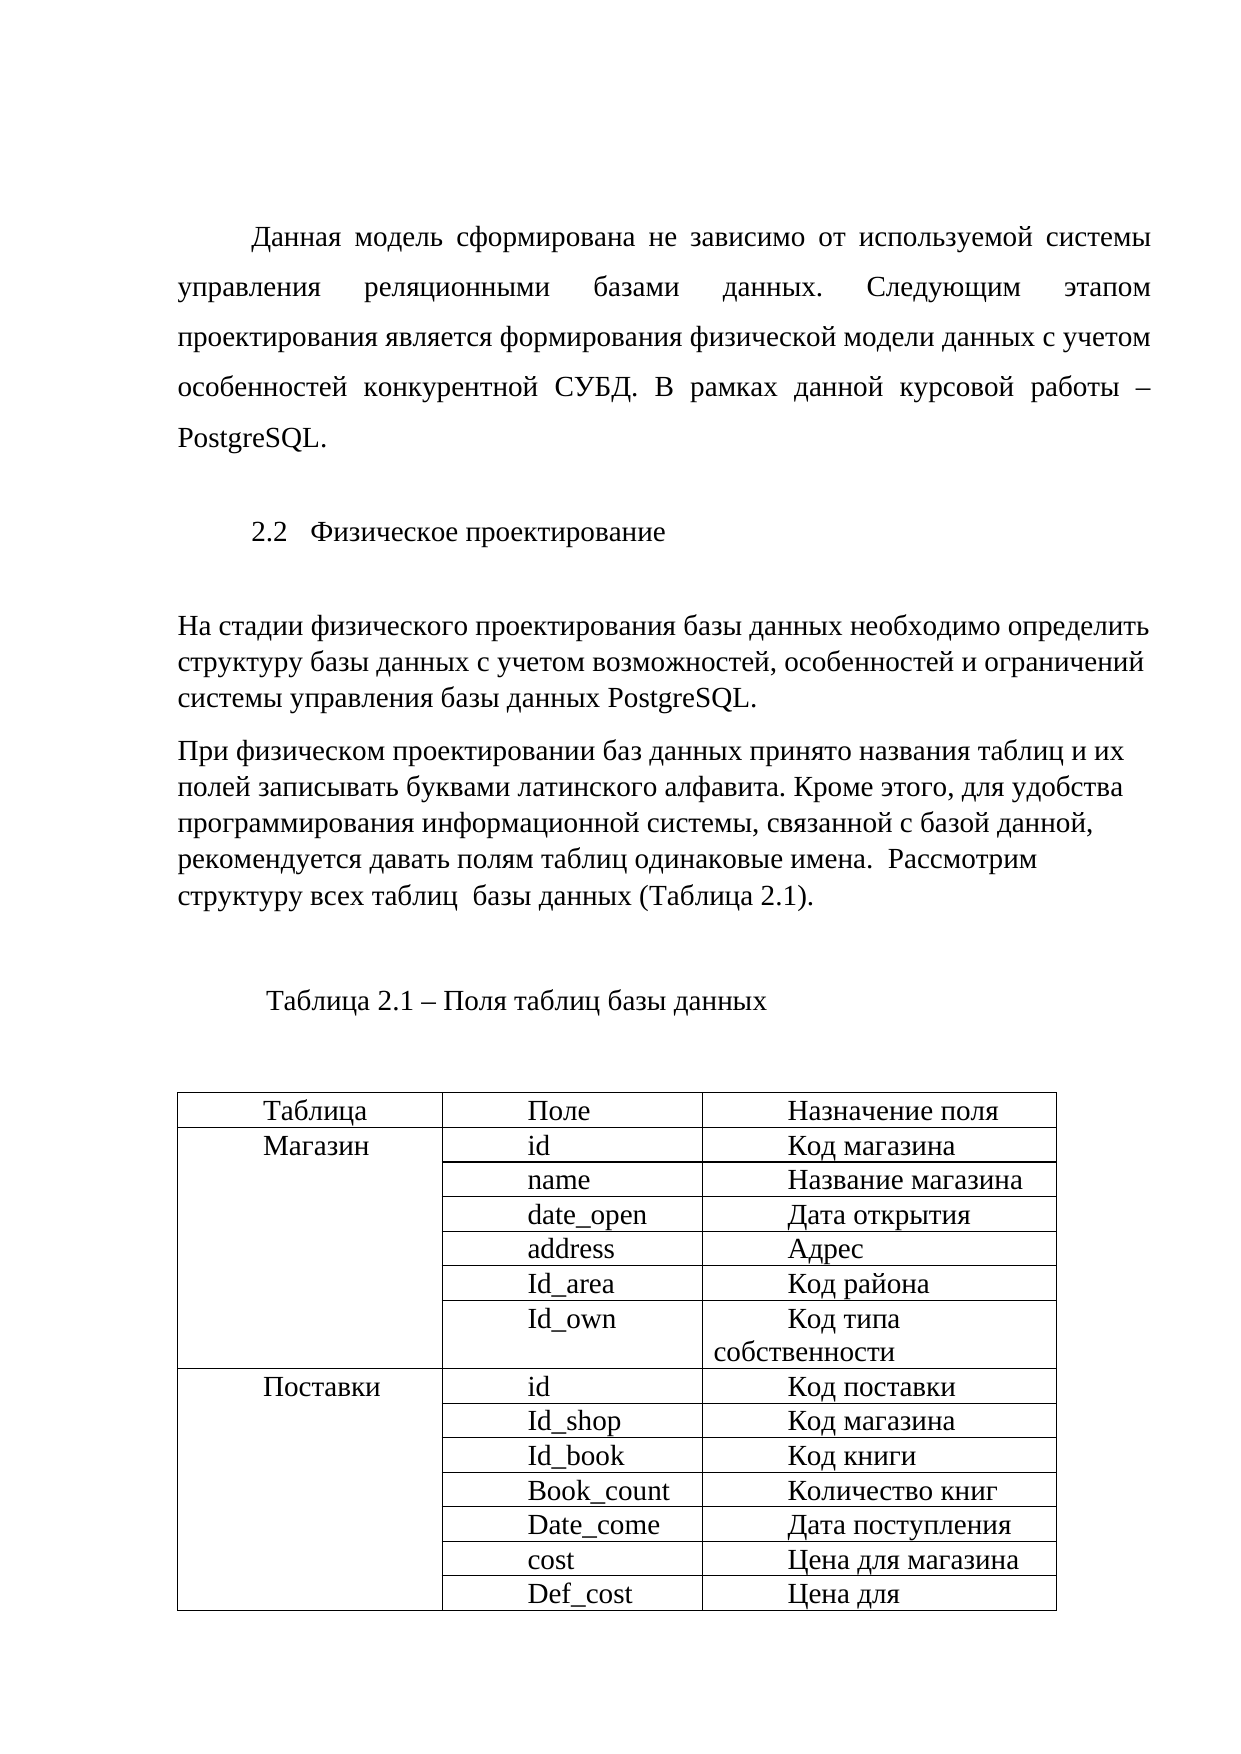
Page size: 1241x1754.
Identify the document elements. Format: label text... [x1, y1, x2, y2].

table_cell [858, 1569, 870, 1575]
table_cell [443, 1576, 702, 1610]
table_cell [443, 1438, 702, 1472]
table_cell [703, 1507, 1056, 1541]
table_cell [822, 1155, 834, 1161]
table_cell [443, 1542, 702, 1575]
text При физическом проектировании баз данных принято названия таблиц и их полей записывать буквами латинского алфавита. Кроме этого, для удобства программирования информационной системы, связанной с базой данной, рекомендуется давать полям таблиц одинаковые имена. Рассмотрим структуру всех таблиц базы данных (таблица 2.1). [177, 733, 1152, 911]
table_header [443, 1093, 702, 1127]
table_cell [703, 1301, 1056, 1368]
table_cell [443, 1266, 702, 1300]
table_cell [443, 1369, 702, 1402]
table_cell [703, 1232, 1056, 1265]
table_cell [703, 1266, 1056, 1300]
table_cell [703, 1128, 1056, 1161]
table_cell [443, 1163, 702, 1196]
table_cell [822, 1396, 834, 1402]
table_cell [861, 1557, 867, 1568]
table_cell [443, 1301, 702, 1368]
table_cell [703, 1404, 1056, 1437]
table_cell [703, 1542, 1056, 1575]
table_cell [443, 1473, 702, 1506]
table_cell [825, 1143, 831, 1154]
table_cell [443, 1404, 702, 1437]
subtitle Физическое проектирование [177, 514, 1152, 547]
text Данная модель сформирована не зависимо от используемой системы управления реляционными базами данных. Следующим этапом проектирования является формирования физической модели данных с учетом особенностей конкурентной СУБД. В рамках данной курсовой работы – PostgreSQL. [177, 219, 1152, 453]
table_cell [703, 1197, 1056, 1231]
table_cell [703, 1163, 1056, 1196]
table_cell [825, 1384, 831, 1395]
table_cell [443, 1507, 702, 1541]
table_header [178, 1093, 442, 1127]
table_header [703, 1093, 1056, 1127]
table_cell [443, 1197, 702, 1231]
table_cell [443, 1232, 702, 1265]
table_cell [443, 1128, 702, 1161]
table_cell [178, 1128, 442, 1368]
text На стадии физического проектирования базы данных необходимо определить структуру базы данных с учетом возможностей, особенностей и ограничений системы управления базы данных PostgreSQL. [177, 608, 1152, 714]
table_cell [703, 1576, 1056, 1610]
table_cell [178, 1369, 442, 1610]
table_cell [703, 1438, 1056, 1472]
text Таблица 2.1 – Поля таблиц базы данных [177, 983, 1152, 1017]
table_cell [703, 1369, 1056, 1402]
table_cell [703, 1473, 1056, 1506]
